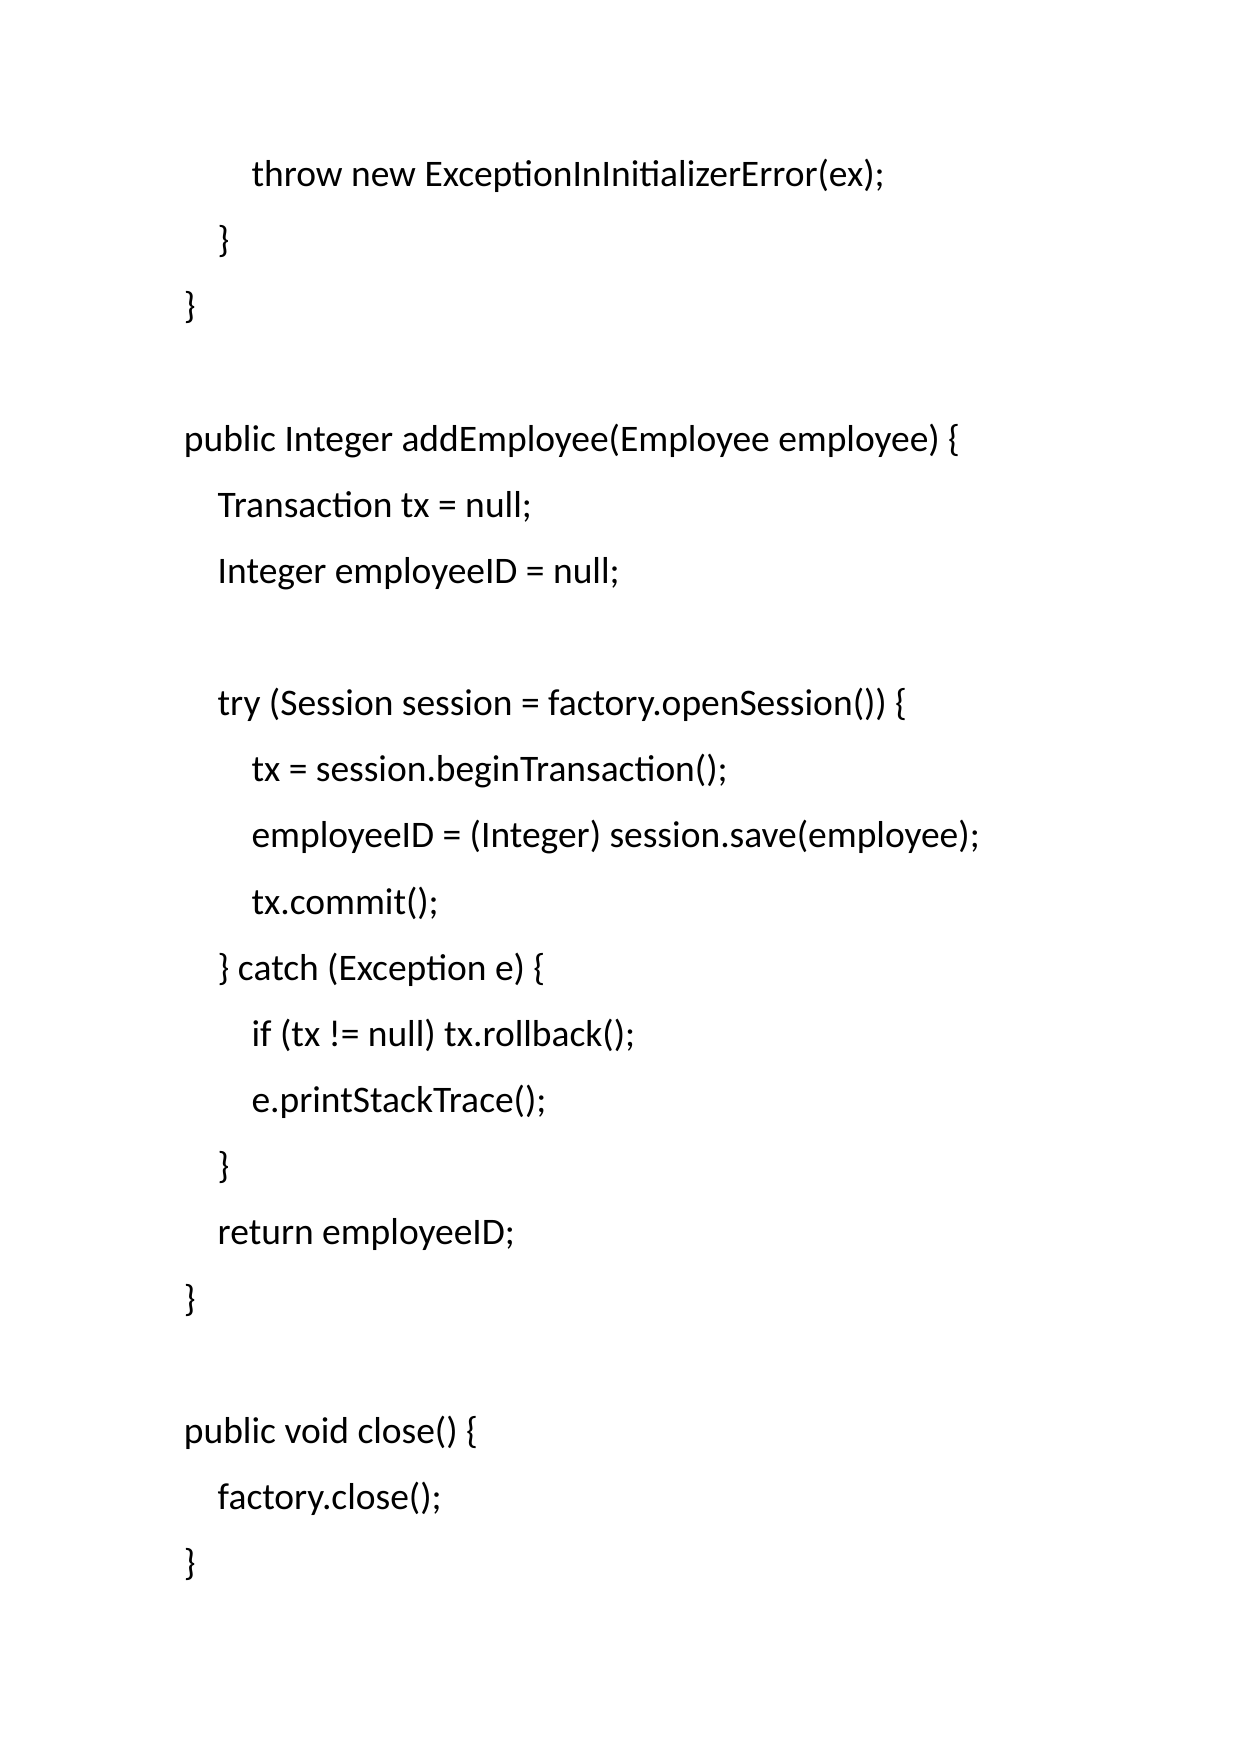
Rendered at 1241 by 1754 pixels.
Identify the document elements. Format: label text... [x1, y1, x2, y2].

text e.printStackTrace(); [150, 1076, 1090, 1122]
text throw new ExceptionInInitializerError(ex); [150, 150, 1090, 196]
text try (Session session = factory.openSession()) { [150, 679, 1090, 725]
text return employeeID; [150, 1208, 1090, 1254]
text } [150, 216, 1090, 262]
text } [150, 1539, 1090, 1585]
text } [150, 1274, 1090, 1320]
text if (tx != null) tx.rollback(); [150, 1010, 1090, 1056]
text public void close() { [150, 1407, 1090, 1453]
text tx.commit(); [150, 878, 1090, 923]
text tx = session.beginTransaction(); [150, 745, 1090, 791]
text Transaction tx = null; [150, 481, 1090, 527]
text } catch (Exception e) { [150, 944, 1090, 989]
text factory.close(); [150, 1473, 1090, 1519]
text public Integer addEmployee(Employee employee) { [150, 414, 1090, 460]
text employeeID = (Integer) session.save(employee); [150, 811, 1090, 857]
text Integer employeeID = null; [150, 547, 1090, 593]
text } [150, 1142, 1090, 1188]
text } [150, 282, 1090, 328]
